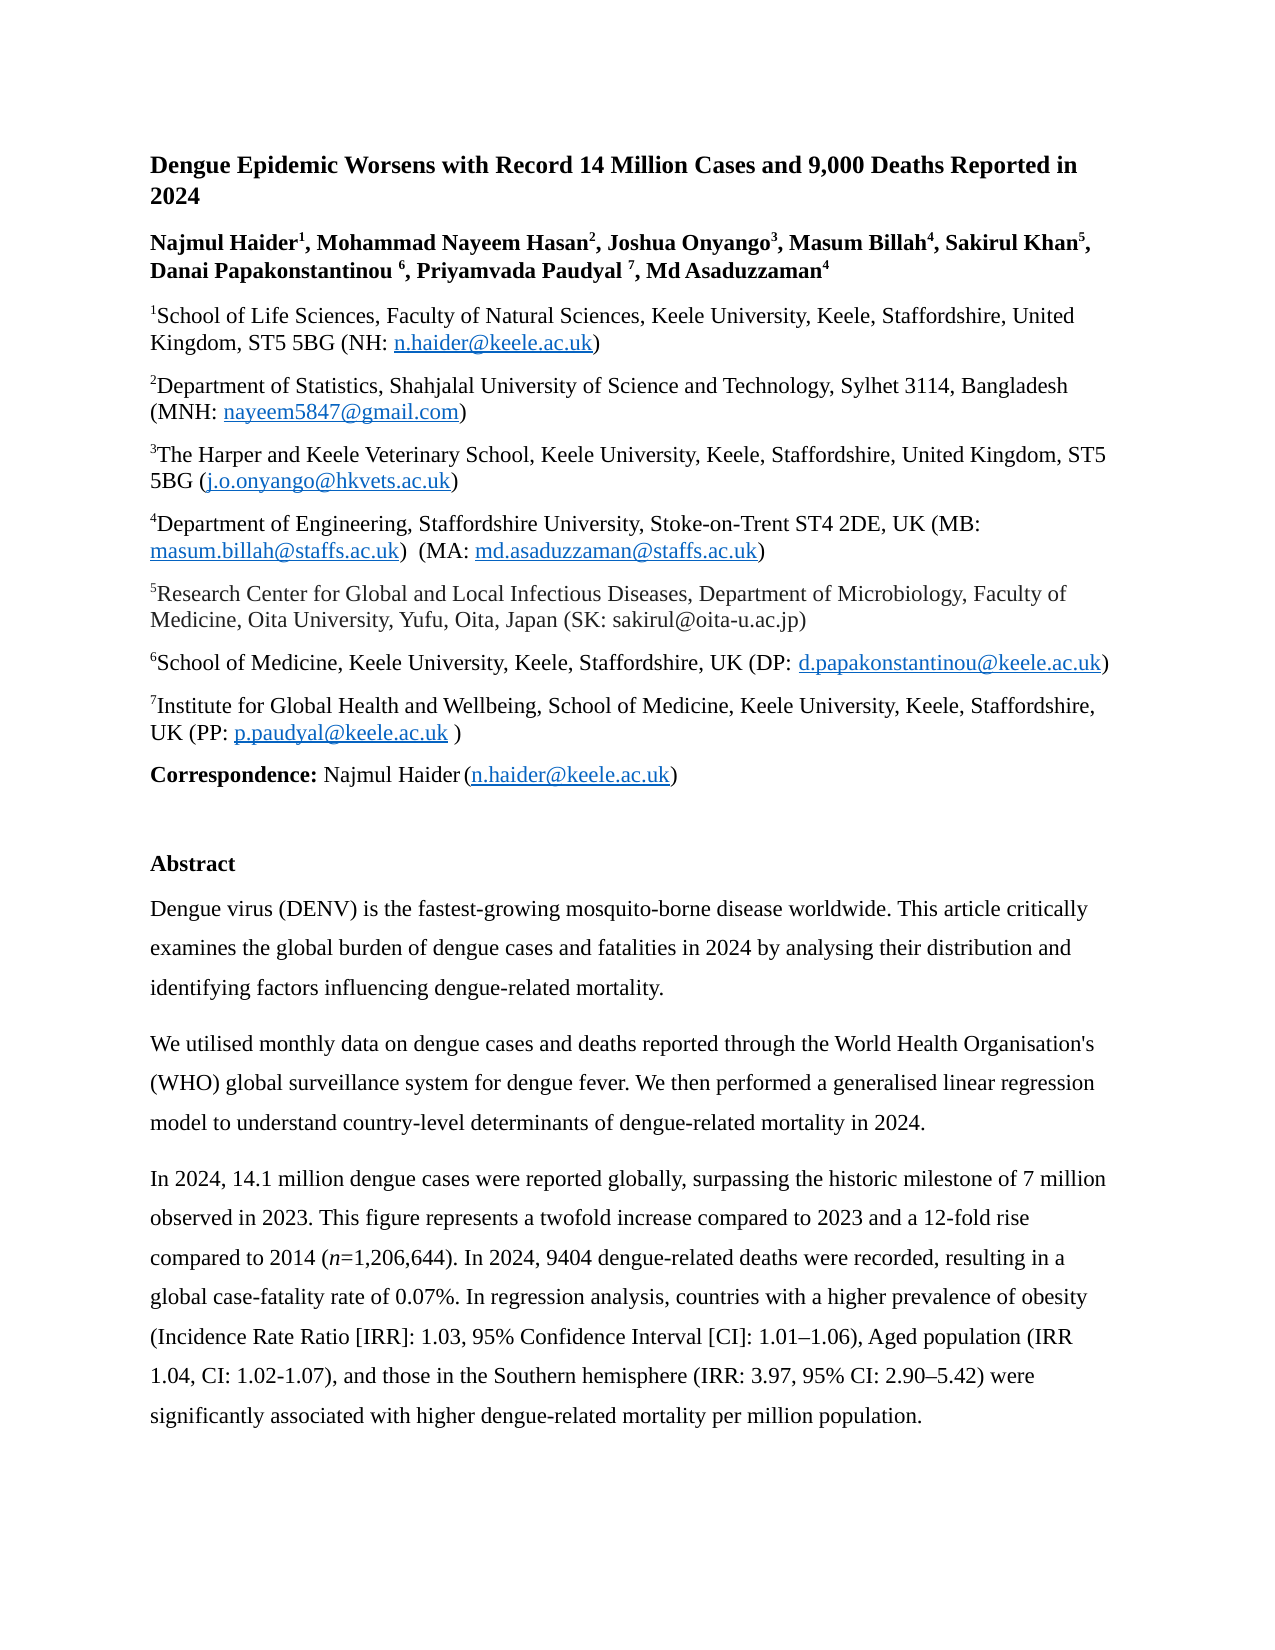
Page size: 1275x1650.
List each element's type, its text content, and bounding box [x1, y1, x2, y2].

text In 2024, 14.1 million dengue cases were reported globally, surpassing the historic milestone of 7 million observed in 2023. This figure represents a twofold increase compared to 2023 and a 12-fold rise compared to 2014 (n=1,206,644). In 2024, 9404 dengue-related deaths were recorded, resulting in a global case-fatality rate of 0.07%. In regression analysis, countries with a higher prevalence of obesity (Incidence Rate Ratio [IRR]: 1.03, 95% Confidence Interval [CI]: 1.01–1.06), Aged population (IRR 1.04, CI: 1.02-1.07), and those in the Southern hemisphere (IRR: 3.97, 95% CI: 2.90–5.42) were significantly associated with higher dengue-related mortality per million population. [150, 1165, 1125, 1428]
text 1School of Life Sciences, Faculty of Natural Sciences, Keele University, Keele, Staffordshire, United Kingdom, ST5 5BG (NH: n.haider@keele.ac.uk) [150, 302, 1125, 355]
text 7Institute for Global Health and Wellbeing, School of Medicine, Keele University, Keele, Staffordshire, UK (PP: p.paudyal@keele.ac.uk ) [150, 692, 1125, 745]
text Najmul Haider1, Mohammad Nayeem Hasan2, Joshua Onyango3, Masum Billah4, Sakirul Khan5, Danai Papakonstantinou 6, Priyamvada Paudyal 7, Md Asaduzzaman4 [150, 229, 1125, 283]
text 2Department of Statistics, Shahjalal University of Science and Technology, Sylhet 3114, Bangladesh (MNH: nayeem5847@gmail.com) [150, 372, 1125, 424]
text Dengue Epidemic Worsens with Record 14 Million Cases and 9,000 Deaths Reported in 2024 [150, 150, 1125, 210]
text Correspondence: Najmul Haider (n.haider@keele.ac.uk) [150, 762, 1125, 788]
text 4Department of Engineering, Staffordshire University, Stoke-on-Trent ST4 2DE, UK (MB: masum.billah@staffs.ac.uk) (MA: md.asaduzzaman@staffs.ac.uk) [150, 510, 1125, 563]
text Dengue virus (DENV) is the fastest-growing mosquito-borne disease worldwide. This article critically examines the global burden of dengue cases and fatalities in 2024 by analysing their distribution and identifying factors influencing dengue-related mortality. [150, 895, 1125, 1000]
text We utilised monthly data on dengue cases and deaths reported through the World Health Organisation's (WHO) global surveillance system for dengue fever. We then performed a generalised linear regression model to understand country-level determinants of dengue-related mortality in 2024. [150, 1030, 1125, 1135]
text 5Research Center for Global and Local Infectious Diseases, Department of Microbiology, Faculty of Medicine, Oita University, Yufu, Oita, Japan (SK: sakirul@oita-u.ac.jp) [150, 580, 1125, 632]
text 6School of Medicine, Keele University, Keele, Staffordshire, UK (DP: d.papakonstantinou@keele.ac.uk) [150, 649, 1125, 676]
text Abstract [150, 850, 1125, 876]
text 3The Harper and Keele Veterinary School, Keele University, Keele, Staffordshire, United Kingdom, ST5 5BG (j.o.onyango@hkvets.ac.uk) [150, 441, 1125, 494]
